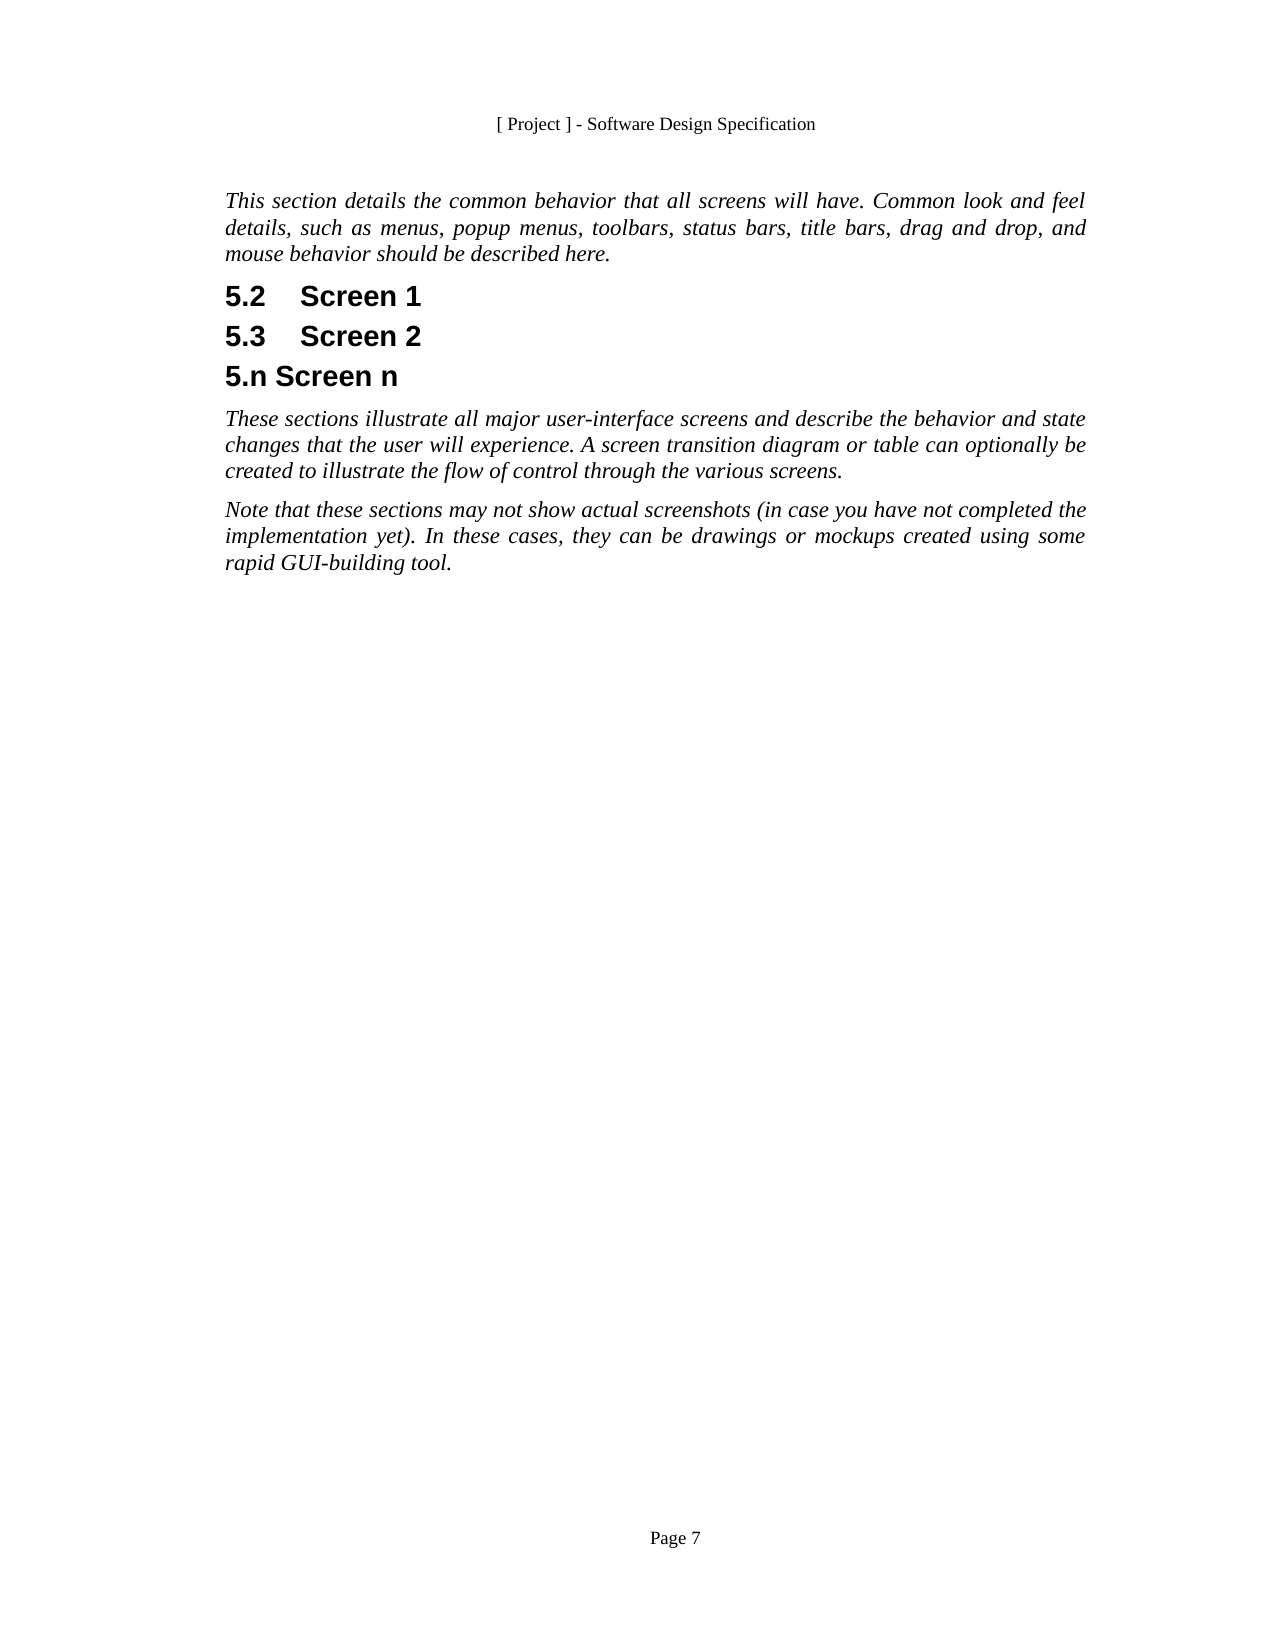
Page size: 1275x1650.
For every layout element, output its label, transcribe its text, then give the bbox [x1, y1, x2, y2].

text These sections illustrate all major user-interface screens and describe the behavior and state changes that the user will experience. A screen transition diagram or table can optionally be created to illustrate the flow of control through the various screens. [225, 405, 1087, 484]
subtitle Screen 2 [225, 319, 1087, 352]
subtitle Screen 1 [225, 279, 1087, 313]
text Note that these sections may not show actual screenshots (in case you have not completed the implementation yet). In these cases, they can be drawings or mockups created using some rapid GUI-building tool. [225, 496, 1087, 575]
text This section details the common behavior that all screens will have. Common look and feel details, such as menus, popup menus, toolbars, status bars, title bars, drag and drop, and mouse behavior should be described here. [225, 187, 1087, 267]
subtitle 5.n Screen n [225, 359, 1087, 392]
